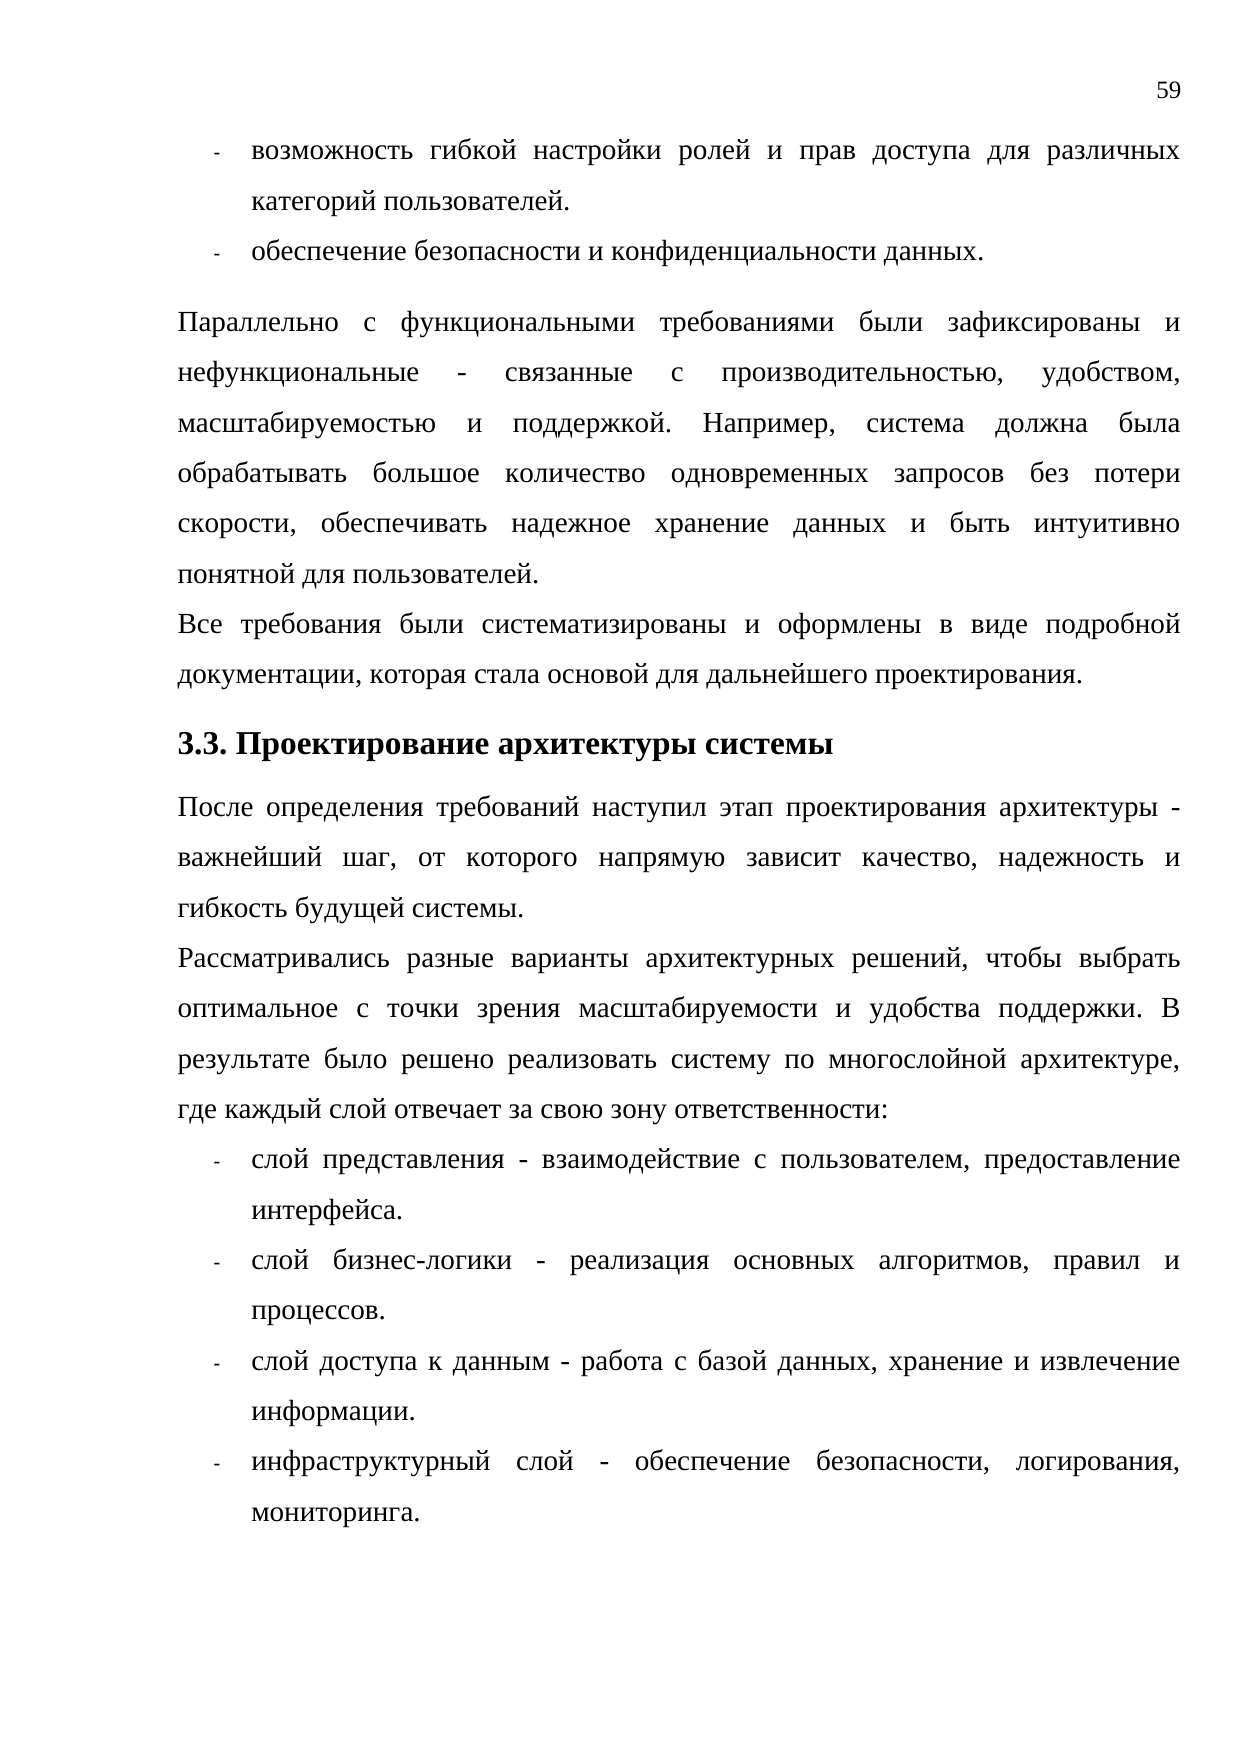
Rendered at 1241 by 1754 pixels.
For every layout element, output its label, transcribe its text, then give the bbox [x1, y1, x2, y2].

list инфраструктурный слой - обеспечение безопасности, логирования, мониторинга. [213, 1443, 1181, 1527]
subtitle 3.3. Проектирование архитектуры системы [177, 723, 1181, 762]
text Параллельно с функциональными требованиями были зафиксированы и нефункциональные - связанные с производительностью, удобством, масштабируемостью и поддержкой. Например, система должна была обрабатывать большое количество одновременных запросов без потери скорости, обеспечивать надежное хранение данных и быть интуитивно понятной для пользователей. [177, 304, 1181, 589]
list слой представления - взаимодействие с пользователем, предоставление интерфейса. [213, 1141, 1181, 1225]
list слой доступа к данным - работа с базой данных, хранение и извлечение информации. [213, 1343, 1181, 1427]
text Рассматривались разные варианты архитектурных решений, чтобы выбрать оптимальное с точки зрения масштабируемости и удобства поддержки. В результате было решено реализовать систему по многослойной архитектуре, где каждый слой отвечает за свою зону ответственности: [177, 940, 1181, 1125]
list возможность гибкой настройки ролей и прав доступа для различных категорий пользователей. [213, 132, 1181, 216]
text После определения требований наступил этап проектирования архитектуры - важнейший шаг, от которого напрямую зависит качество, надежность и гибкость будущей системы. [177, 789, 1181, 923]
list обеспечение безопасности и конфиденциальности данных. [213, 233, 1181, 267]
list слой бизнес-логики - реализация основных алгоритмов, правил и процессов. [213, 1242, 1181, 1326]
text Все требования были систематизированы и оформлены в виде подробной документации, которая стала основой для дальнейшего проектирования. [177, 606, 1181, 690]
